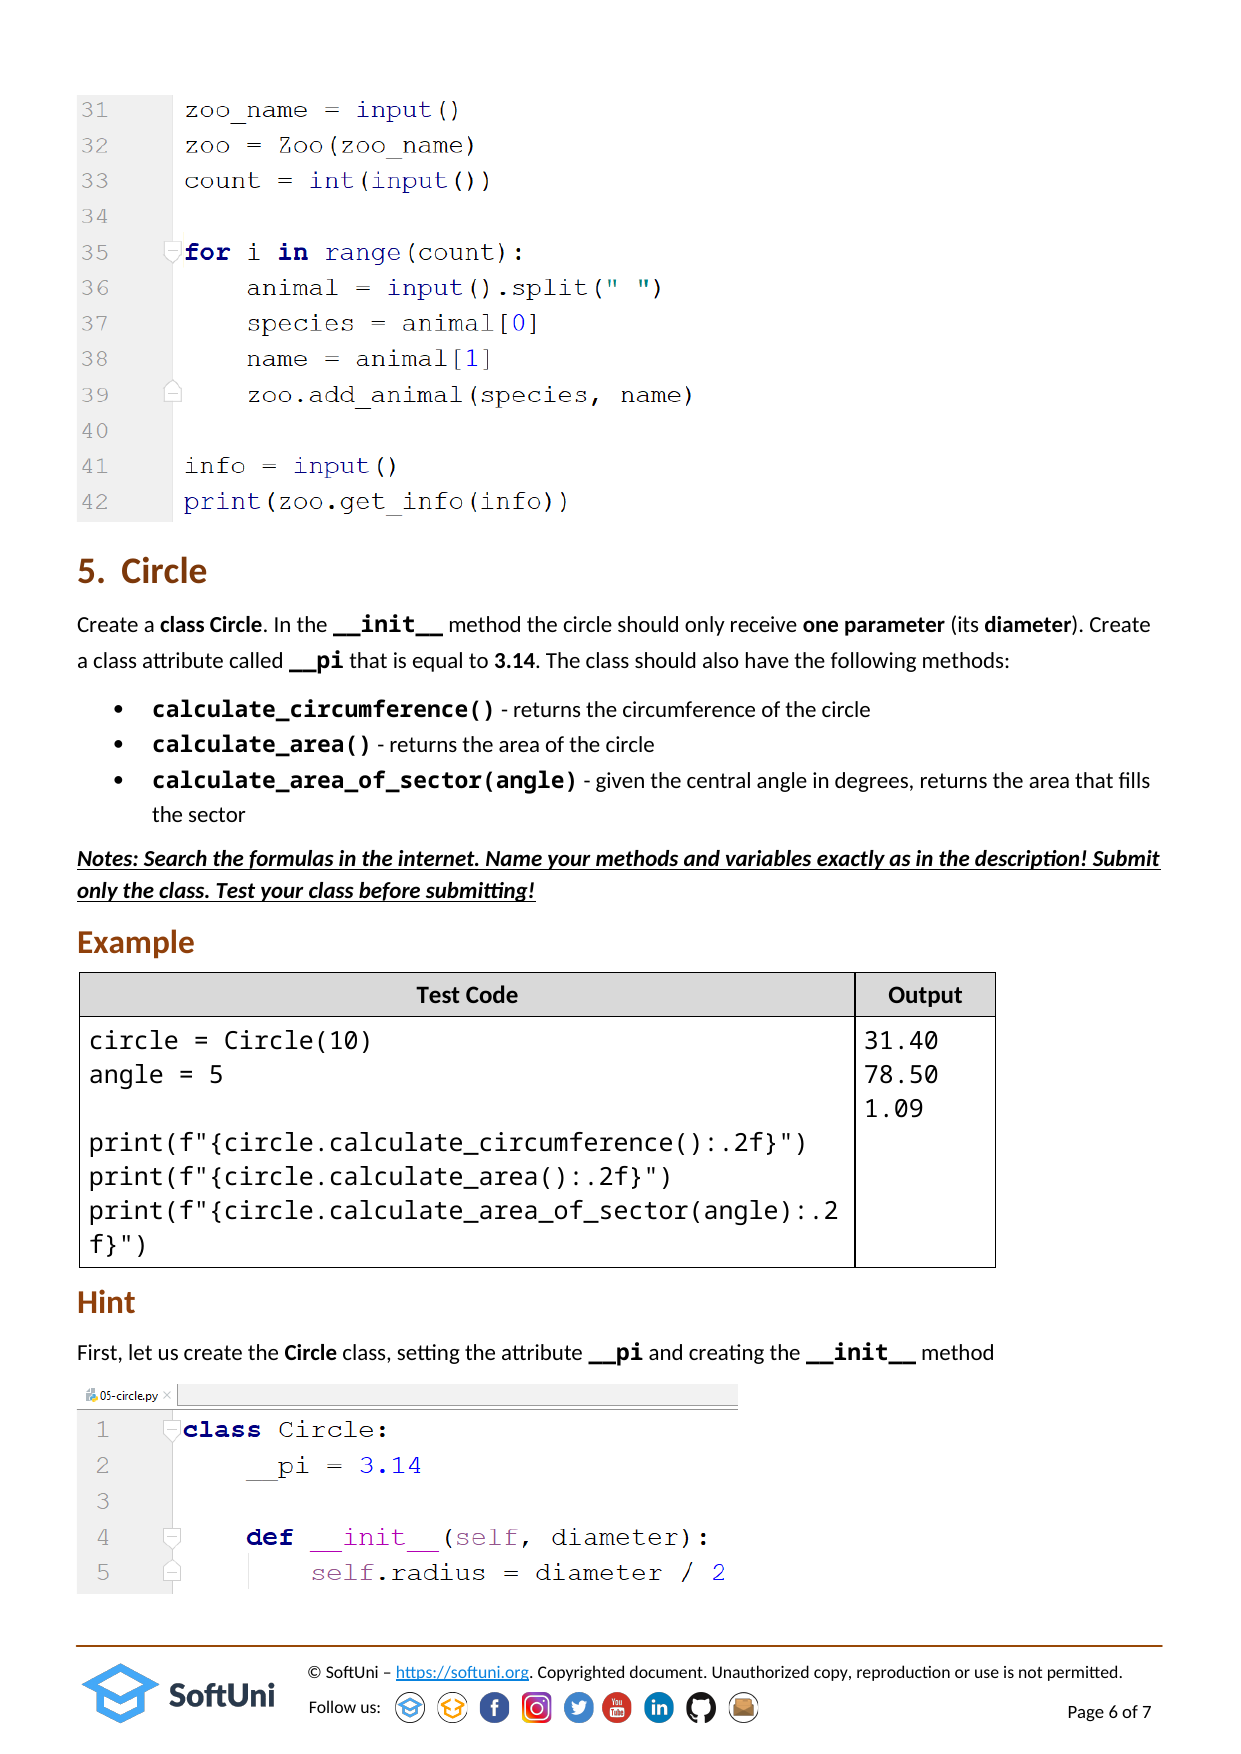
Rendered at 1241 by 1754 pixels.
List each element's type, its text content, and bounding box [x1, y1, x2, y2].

picture [479, 1692, 510, 1723]
text Create a class Circle. In the __init__ method the circle should only receive one parameter (its diameter). Create a class attribute called __pi that is equal to 3.14. The class should also have the following methods: [77, 608, 1163, 675]
picture [76, 95, 706, 522]
subtitle Example [77, 921, 1163, 962]
picture [644, 1692, 653, 1701]
text First, let us create the Circle class, setting the attribute __pi and creating the __init__ method [77, 1336, 1163, 1367]
subtitle Circle [77, 547, 1163, 593]
list calculate_area() - returns the area of the circle [114, 728, 1163, 760]
text Notes: Search the formulas in the internet. Name your methods and variables exactly as in the description! Submit only the class. Test your class before submitting! [77, 844, 1163, 905]
table_header Test Code [80, 973, 854, 1016]
picture [395, 1692, 425, 1723]
table_cell circle = Circle(10) angle = 5 print(f"{circle.calculate_circumference():.2f}") print(f"{circle.calculate_area():.2f}") print(f"{circle.calculate_area_of_sector(angle):.2f}") [80, 1017, 854, 1267]
picture [602, 1692, 632, 1723]
picture [76, 1384, 738, 1594]
table_header Output [856, 973, 995, 1016]
picture [644, 1714, 653, 1723]
picture [658, 1705, 667, 1714]
picture [665, 1692, 674, 1701]
picture [437, 1692, 468, 1723]
picture [522, 1692, 552, 1723]
picture [564, 1692, 594, 1723]
table_cell 31.40 78.50 1.09 [856, 1017, 995, 1267]
picture [665, 1714, 674, 1723]
picture [728, 1692, 759, 1723]
list calculate_area_of_sector(angle) - given the central angle in degrees, returns the area that fills the sector [114, 764, 1163, 828]
picture [75, 1658, 281, 1729]
list calculate_circumference() - returns the circumference of the circle [114, 692, 1163, 724]
picture [686, 1692, 716, 1723]
subtitle Hint [77, 1281, 1163, 1321]
